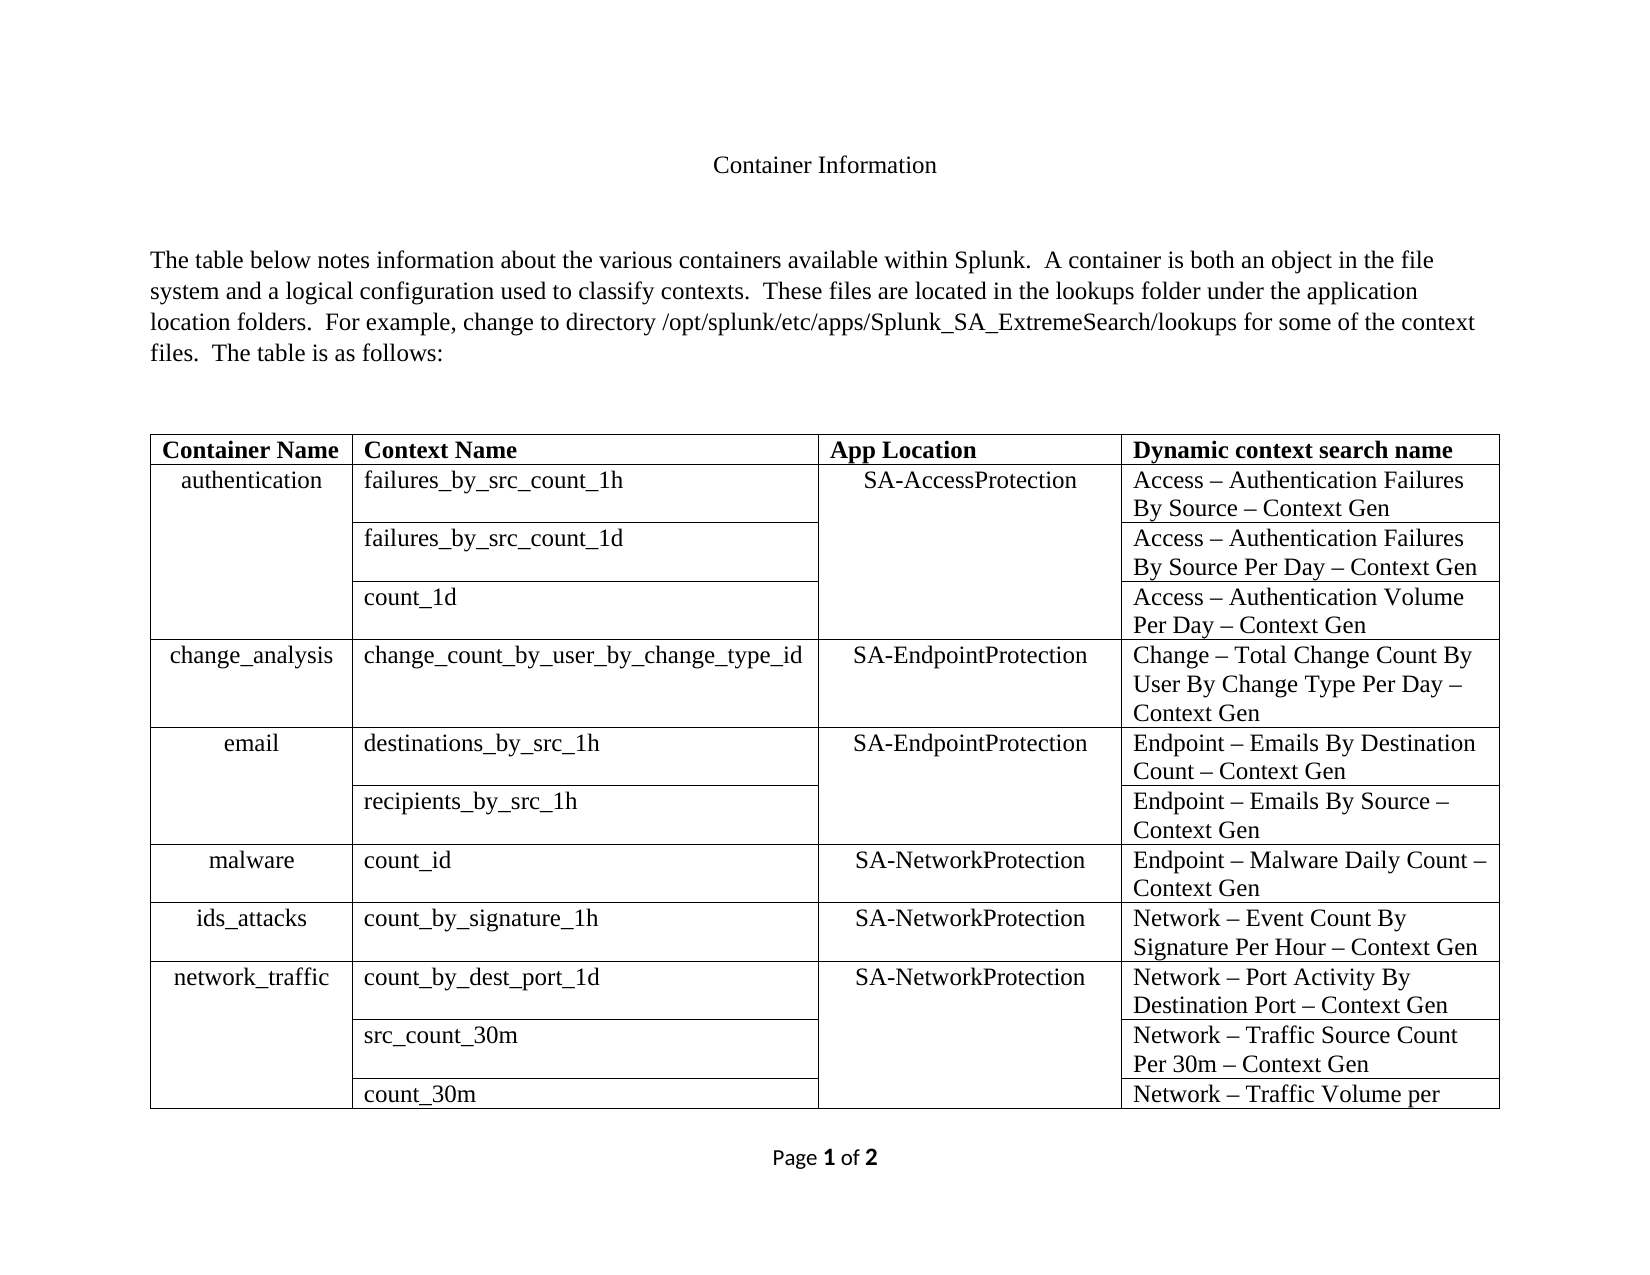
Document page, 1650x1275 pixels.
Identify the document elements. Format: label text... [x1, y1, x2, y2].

table_cell SA-EndpointProtection [819, 728, 1121, 844]
table_cell Endpoint – Emails By Source – Context Gen [1122, 786, 1499, 844]
table_cell SA-NetworkProtection [819, 962, 1121, 1108]
text The table below notes information about the various containers available within Splunk. A container is both an object in the file system and a logical configuration used to classify contexts. These files are located in the lookups folder under the application location folders. For example, change to directory /opt/splunk/etc/apps/Splunk_SA_ExtremeSearch/lookups for some of the context files. The table is as follows: [150, 245, 1500, 367]
table_cell Access – Authentication Failures By Source Per Day – Context Gen [1122, 523, 1499, 581]
table_cell Access – Authentication Failures By Source – Context Gen [1122, 465, 1499, 522]
table_cell failures_by_src_count_1h [353, 465, 818, 522]
table_cell destinations_by_src_1h [353, 728, 818, 785]
table_cell ids_attacks [151, 903, 352, 961]
table_header Context Name [353, 435, 818, 464]
table_cell Endpoint – Emails By Destination Count – Context Gen [1122, 728, 1499, 785]
table_cell count_1d [353, 582, 818, 639]
table_header Container Name [151, 435, 352, 464]
table_cell SA-NetworkProtection [819, 903, 1121, 961]
table_cell Network – Traffic Source Count Per 30m – Context Gen [1122, 1020, 1499, 1078]
table_cell count_by_dest_port_1d [353, 962, 818, 1019]
table_cell network_traffic [151, 962, 352, 1108]
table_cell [1122, 1079, 1499, 1108]
table_cell count_30m [353, 1079, 818, 1108]
table_cell Change – Total Change Count By User By Change Type Per Day – Context Gen [1122, 640, 1499, 727]
table_cell recipients_by_src_1h [353, 786, 818, 844]
table_cell SA-EndpointProtection [819, 640, 1121, 727]
table_header App Location [819, 435, 1121, 464]
table_cell change_count_by_user_by_change_type_id [353, 640, 818, 727]
table_cell count_id [353, 845, 818, 902]
table_cell malware [151, 845, 352, 902]
table_cell authentication [151, 465, 352, 639]
table_cell src_count_30m [353, 1020, 818, 1078]
table_cell Network – Port Activity By Destination Port – Context Gen [1122, 962, 1499, 1019]
table_header Dynamic context search name [1122, 435, 1499, 464]
table_cell SA-AccessProtection [819, 465, 1121, 639]
table_cell Access – Authentication Volume Per Day – Context Gen [1122, 582, 1499, 639]
text Container Information [150, 150, 1500, 179]
table_cell email [151, 728, 352, 844]
table_cell failures_by_src_count_1d [353, 523, 818, 581]
table_cell change_analysis [151, 640, 352, 727]
table_cell Endpoint – Malware Daily Count – Context Gen [1122, 845, 1499, 902]
table_cell SA-NetworkProtection [819, 845, 1121, 902]
table_cell Network – Event Count By Signature Per Hour – Context Gen [1122, 903, 1499, 961]
table_cell count_by_signature_1h [353, 903, 818, 961]
